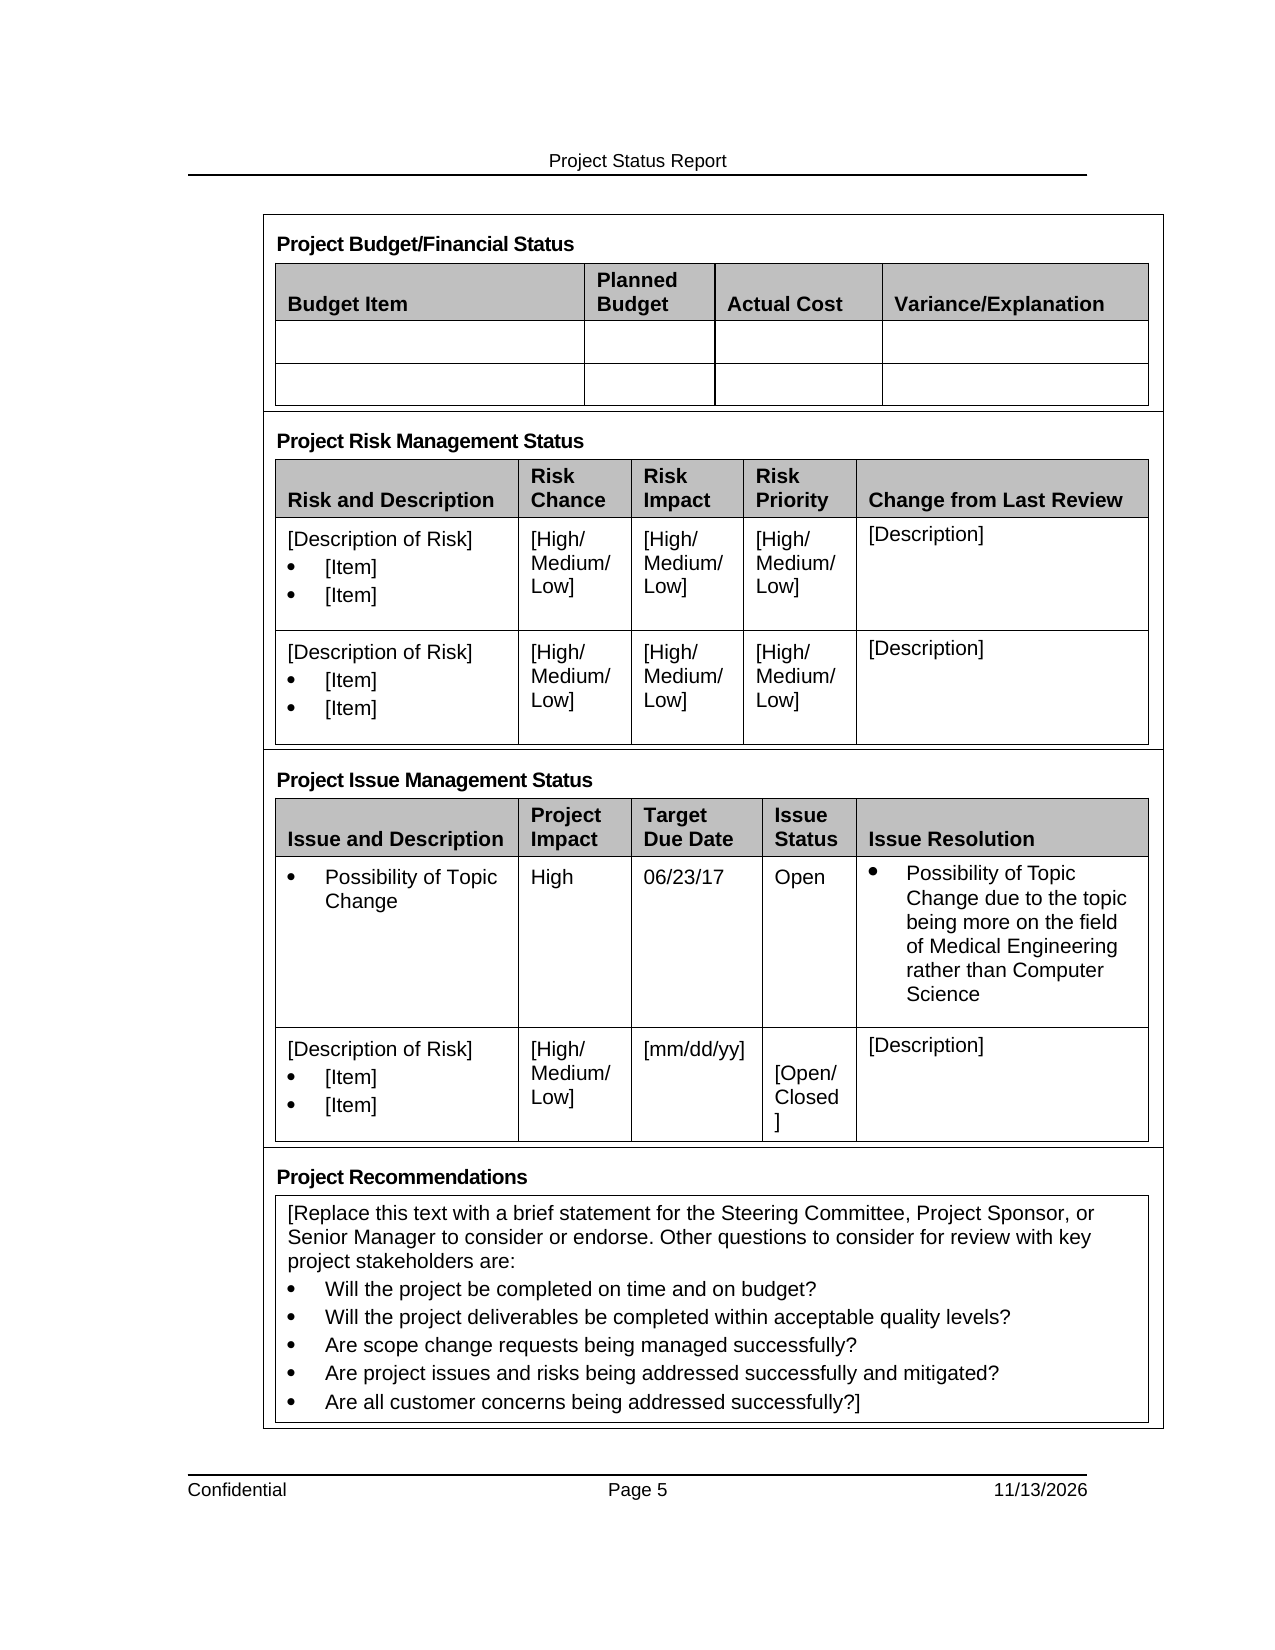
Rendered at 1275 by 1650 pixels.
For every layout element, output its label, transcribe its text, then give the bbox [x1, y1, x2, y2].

table_cell Project Budget/Financial Status [264, 215, 1163, 411]
table_cell Project Issue Management Status [264, 750, 1163, 1147]
table_cell Project Recommendations [264, 1148, 1163, 1428]
table_cell Project Risk Management Status [264, 412, 1163, 749]
